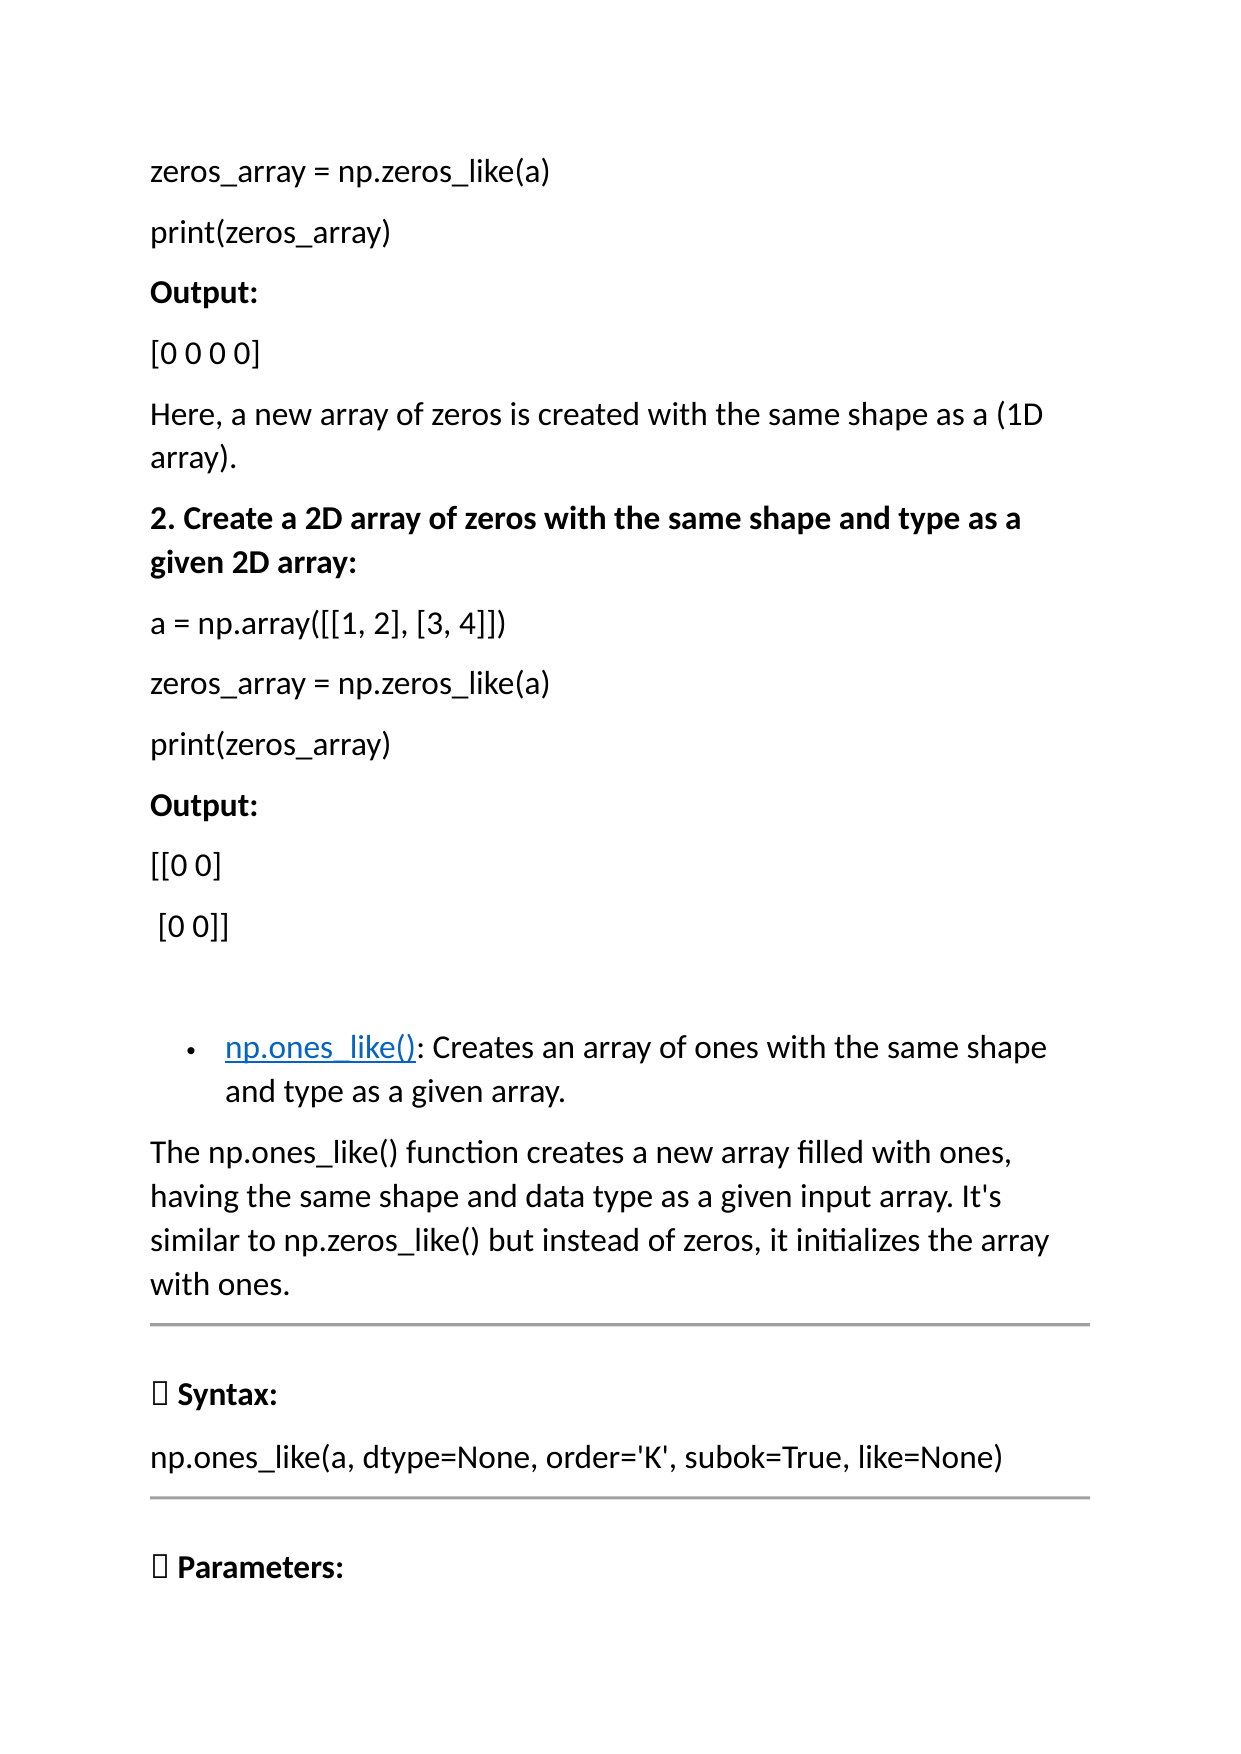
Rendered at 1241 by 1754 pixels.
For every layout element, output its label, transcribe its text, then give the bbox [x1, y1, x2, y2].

text Output: [150, 271, 1090, 312]
text print(zeros_array) [150, 723, 1090, 764]
text The np.ones_like() function creates a new array filled with ones, having the same shape and data type as a given input array. It's similar to np.zeros_like() but instead of zeros, it initializes the array with ones. [150, 1131, 1090, 1303]
text Here, a new array of zeros is created with the same shape as a (1D array). [150, 392, 1090, 477]
text Output: [150, 783, 1090, 824]
text np.ones_like(a, dtype=None, order='K', subok=True, like=None) [150, 1436, 1090, 1476]
text [[0 0] [150, 844, 1090, 885]
list np.ones_like(): Creates an array of ones with the same shape and type as a given array. [187, 1026, 1090, 1111]
text zeros_array = np.zeros_like(a) [150, 150, 1090, 191]
text 🔸 Parameters: [150, 1543, 1090, 1588]
text zeros_array = np.zeros_like(a) [150, 662, 1090, 703]
text ✅ Syntax: [150, 1370, 1090, 1415]
text print(zeros_array) [150, 211, 1090, 251]
text [0 0 0 0] [150, 332, 1090, 373]
text a = np.array([[1, 2], [3, 4]]) [150, 602, 1090, 642]
text [0 0]] [150, 905, 1090, 946]
text 2. Create a 2D array of zeros with the same shape and type as a given 2D array: [150, 497, 1090, 582]
